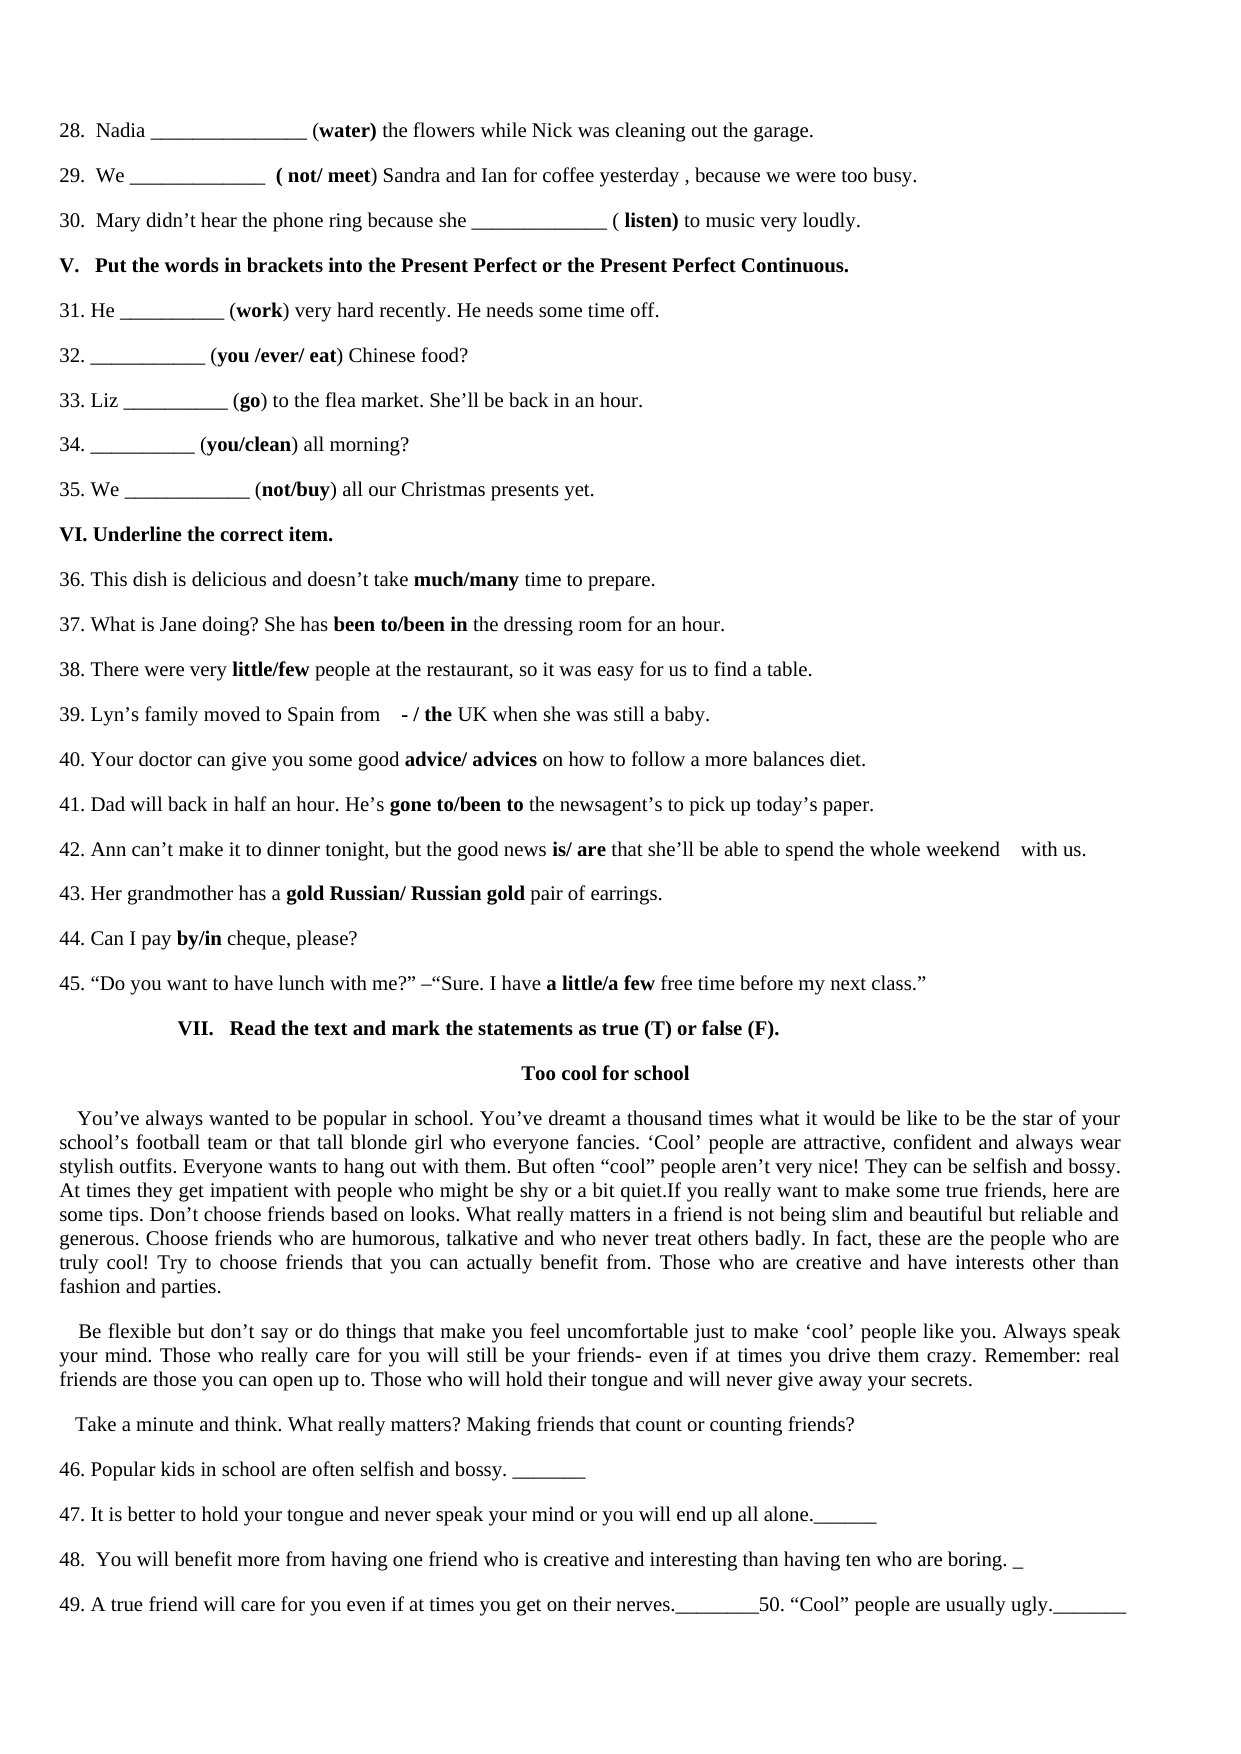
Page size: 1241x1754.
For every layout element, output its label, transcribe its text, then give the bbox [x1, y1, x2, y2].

text Be flexible but don’t say or do things that make you feel uncomfortable just to make ‘cool’ people like you. Always speak your mind. Those who really care for you will still be your friends- even if at times you drive them crazy. Remember: real friends are those you can open up to. Those who will hold their tongue and will never give away your secrets. [59, 1319, 1122, 1391]
text 47. It is better to hold your tongue and never speak your mind or you will end up all alone.______ [59, 1502, 1152, 1526]
text V. Put the words in brackets into the Present Perfect or the Present Perfect Continuous. [59, 253, 1152, 277]
text 44. Can I pay by/in cheque, please? [59, 926, 1152, 950]
text Too cool for school [59, 1061, 1152, 1085]
text 40. Your doctor can give you some good advice/ advices on how to follow a more balances diet. [59, 747, 1152, 771]
text You’ve always wanted to be popular in school. You’ve dreamt a thousand times what it would be like to be the star of your school’s football team or that tall blonde girl who everyone fancies. ‘Cool’ people are attractive, confident and always wear stylish outfits. Everyone wants to hang out with them. But often “cool” people aren’t very nice! They can be selfish and bossy. At times they get impatient with people who might be shy or a bit quiet.If you really want to make some true friends, here are some tips. Don’t choose friends based on looks. What really matters in a friend is not being slim and beautiful but reliable and generous. Choose friends who are humorous, talkative and who never treat others badly. In fact, these are the people who are truly cool! Try to choose friends that you can actually benefit from. Those who are creative and have interests other than fashion and parties. [59, 1106, 1122, 1298]
text 34. __________ (you/clean) all morning? [59, 432, 1152, 456]
text 29. We _____________ ( not/ meet) Sandra and Ian for coffee yesterday , because we were too busy. [59, 163, 1152, 187]
text 32. ___________ (you /ever/ eat) Chinese food? [59, 343, 1152, 367]
text 49. A true friend will care for you even if at times you get on their nerves.________50. “Cool” people are usually ugly._______ [59, 1592, 1152, 1616]
text 43. Her grandmother has a gold Russian/ Russian gold pair of earrings. [59, 881, 1152, 905]
text 45. “Do you want to have lunch with me?” –“Sure. I have a little/a few free time before my next class.” [59, 971, 1152, 995]
text Take a minute and think. What really matters? Making friends that count or counting friends? [59, 1412, 1122, 1436]
text 48. You will benefit more from having one friend who is creative and interesting than having ten who are boring. _ [59, 1547, 1152, 1571]
text VI. Underline the correct item. [59, 522, 1152, 546]
text 46. Popular kids in school are often selfish and bossy. _______ [59, 1457, 1152, 1481]
text 28. Nadia _______________ (water) the flowers while Nick was cleaning out the garage. [59, 118, 1152, 142]
text 36. This dish is delicious and doesn’t take much/many time to prepare. [59, 567, 1152, 591]
text 37. What is Jane doing? She has been to/been in the dressing room for an hour. [59, 612, 1152, 636]
text VII. Read the text and mark the statements as true (T) or false (F). [177, 1016, 1152, 1040]
text 30. Mary didn’t hear the phone ring because she _____________ ( listen) to music very loudly. [59, 208, 1152, 232]
text 33. Liz __________ (go) to the flea market. She’ll be back in an hour. [59, 387, 1152, 412]
text 42. Ann can’t make it to dinner tonight, but the good news is/ are that she’ll be able to spend the whole weekend with us. [59, 836, 1152, 861]
text 31. He __________ (work) very hard recently. He needs some time off. [59, 298, 1152, 322]
text 41. Dad will back in half an hour. He’s gone to/been to the newsagent’s to pick up today’s paper. [59, 792, 1152, 816]
text 39. Lyn’s family moved to Spain from - / the UK when she was still a baby. [59, 702, 1152, 726]
text 38. There were very little/few people at the restaurant, so it was easy for us to find a table. [59, 657, 1152, 681]
text 35. We ____________ (not/buy) all our Christmas presents yet. [59, 477, 1152, 501]
